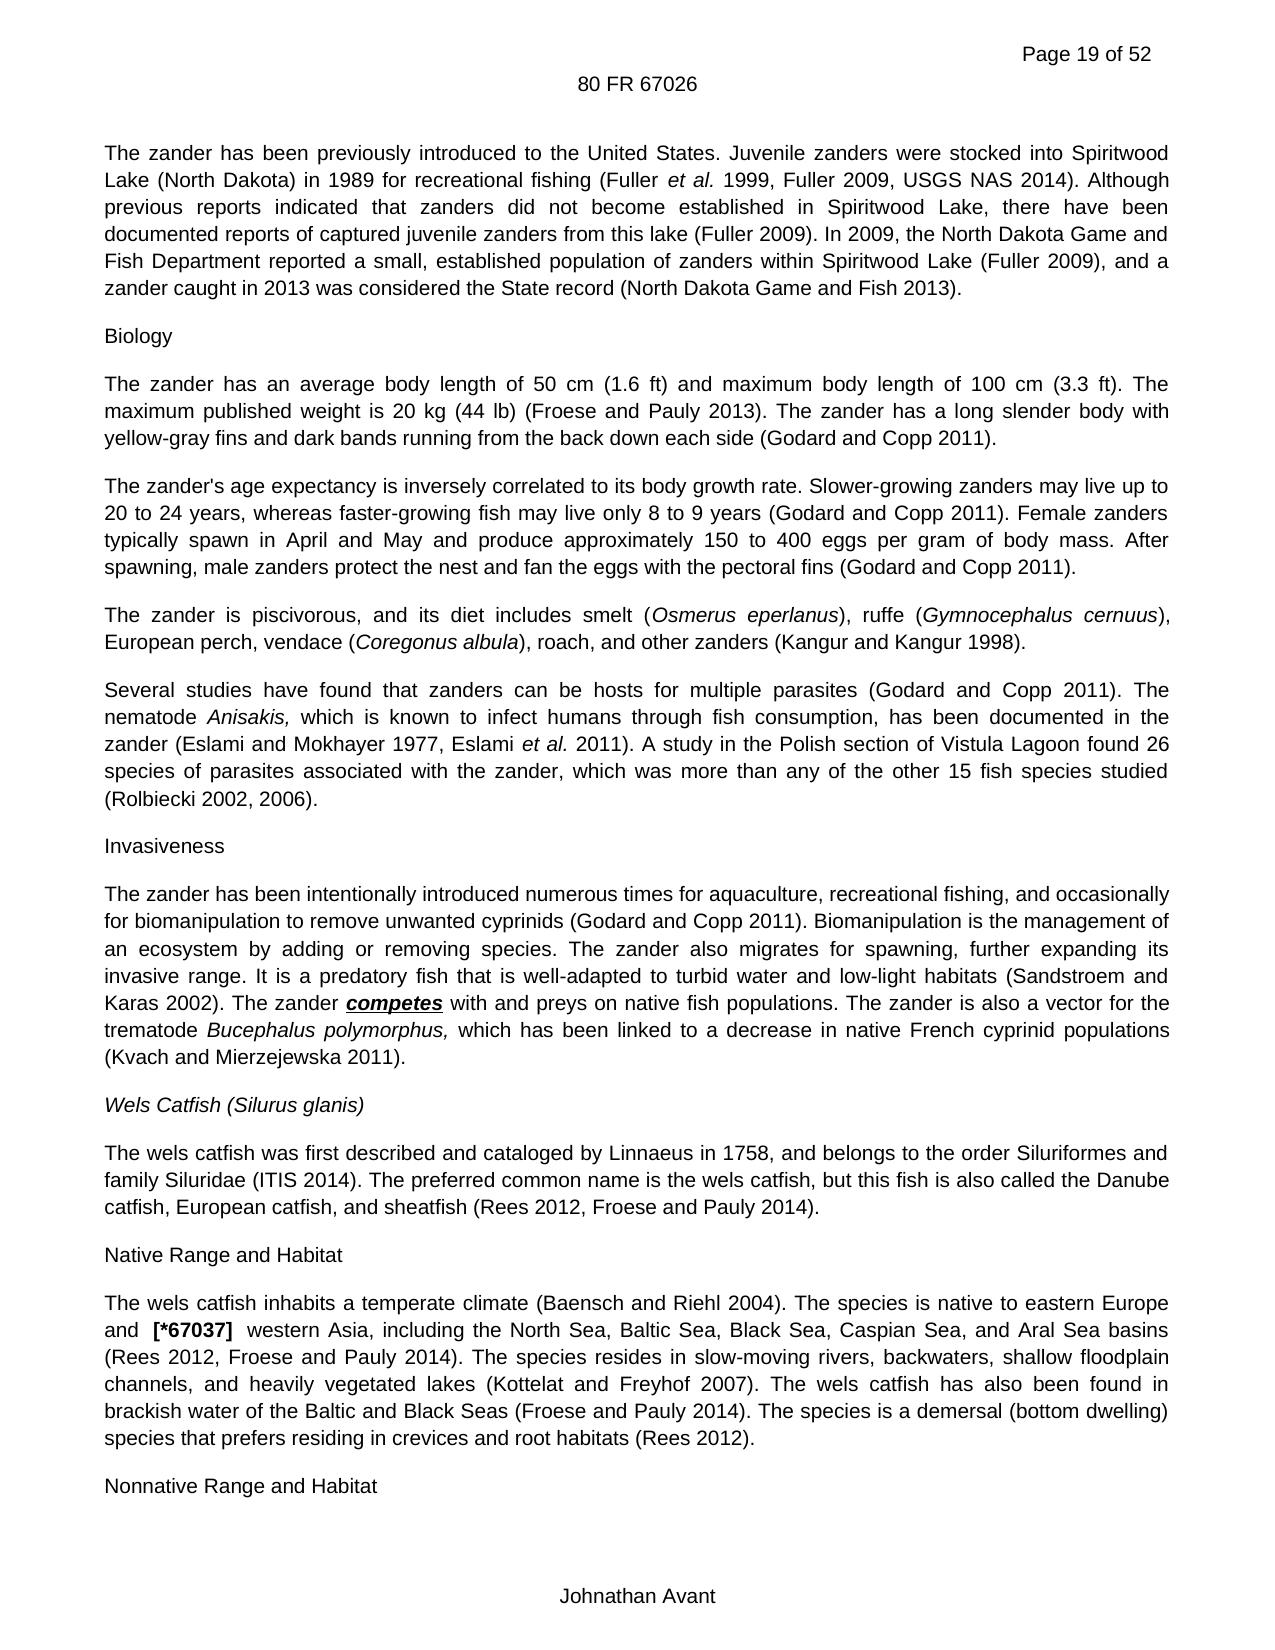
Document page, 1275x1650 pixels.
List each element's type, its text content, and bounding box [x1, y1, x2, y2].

text The wels catfish inhabits a temperate climate (Baensch and Riehl 2004). The species is native to eastern Europe and [*67037] western Asia, including the North Sea, Baltic Sea, Black Sea, Caspian Sea, and Aral Sea basins (Rees 2012, Froese and Pauly 2014). The species resides in slow-moving rivers, backwaters, shallow floodplain channels, and heavily vegetated lakes (Kottelat and Freyhof 2007). The wels catfish has also been found in brackish water of the Baltic and Black Seas (Froese and Pauly 2014). The species is a demersal (bottom dwelling) species that prefers residing in crevices and root habitats (Rees 2012). [104, 1287, 1171, 1450]
text Nonnative Range and Habitat [104, 1471, 1171, 1498]
text The wels catfish was first described and cataloged by Linnaeus in 1758, and belongs to the order Siluriformes and family Siluridae (ITIS 2014). The preferred common name is the wels catfish, but this fish is also called the Danube catfish, European catfish, and sheatfish (Rees 2012, Froese and Pauly 2014). [104, 1137, 1171, 1219]
text The zander has been intentionally introduced numerous times for aquaculture, recreational fishing, and occasionally for biomanipulation to remove unwanted cyprinids (Godard and Copp 2011). Biomanipulation is the management of an ecosystem by adding or removing species. The zander also migrates for spawning, further expanding its invasive range. It is a predatory fish that is well-adapted to turbid water and low-light habitats (Sandstroem and Karas 2002). The zander competes with and preys on native fish populations. The zander is also a vector for the trematode Bucephalus polymorphus, which has been linked to a decrease in native French cyprinid populations (Kvach and Mierzejewska 2011). [104, 879, 1171, 1069]
text Invasiveness [104, 831, 1171, 858]
text Native Range and Habitat [104, 1239, 1171, 1267]
text The zander's age expectancy is inversely correlated to its body growth rate. Slower-growing zanders may live up to 20 to 24 years, whereas faster-growing fish may live only 8 to 9 years (Godard and Copp 2011). Female zanders typically spawn in April and May and produce approximately 150 to 400 eggs per gram of body mass. After spawning, male zanders protect the nest and fan the eggs with the pectoral fins (Godard and Copp 2011). [104, 471, 1171, 579]
text Several studies have found that zanders can be hosts for multiple parasites (Godard and Copp 2011). The nematode Anisakis, which is known to infect humans through fish consumption, has been documented in the zander (Eslami and Mokhayer 1977, Eslami et al. 2011). A study in the Polish section of Vistula Lagoon found 26 species of parasites associated with the zander, which was more than any of the other 15 fish species studied (Rolbiecki 2002, 2006). [104, 675, 1171, 810]
text The zander has an average body length of 50 cm (1.6 ft) and maximum body length of 100 cm (3.3 ft). The maximum published weight is 20 kg (44 lb) (Froese and Pauly 2013). The zander has a long slender body with yellow-gray fins and dark bands running from the back down each side (Godard and Copp 2011). [104, 369, 1171, 450]
text Biology [104, 321, 1171, 348]
text Wels Catfish (Silurus glanis) [104, 1089, 1171, 1117]
text The zander is piscivorous, and its diet includes smelt (Osmerus eperlanus), ruffe (Gymnocephalus cernuus), European perch, vendace (Coregonus albula), roach, and other zanders (Kangur and Kangur 1998). [104, 600, 1171, 654]
text The zander has been previously introduced to the United States. Juvenile zanders were stocked into Spiritwood Lake (North Dakota) in 1989 for recreational fishing (Fuller et al. 1999, Fuller 2009, USGS NAS 2014). Although previous reports indicated that zanders did not become established in Spiritwood Lake, there have been documented reports of captured juvenile zanders from this lake (Fuller 2009). In 2009, the North Dakota Game and Fish Department reported a small, established population of zanders within Spiritwood Lake (Fuller 2009), and a zander caught in 2013 was considered the State record (North Dakota Game and Fish 2013). [104, 137, 1171, 300]
